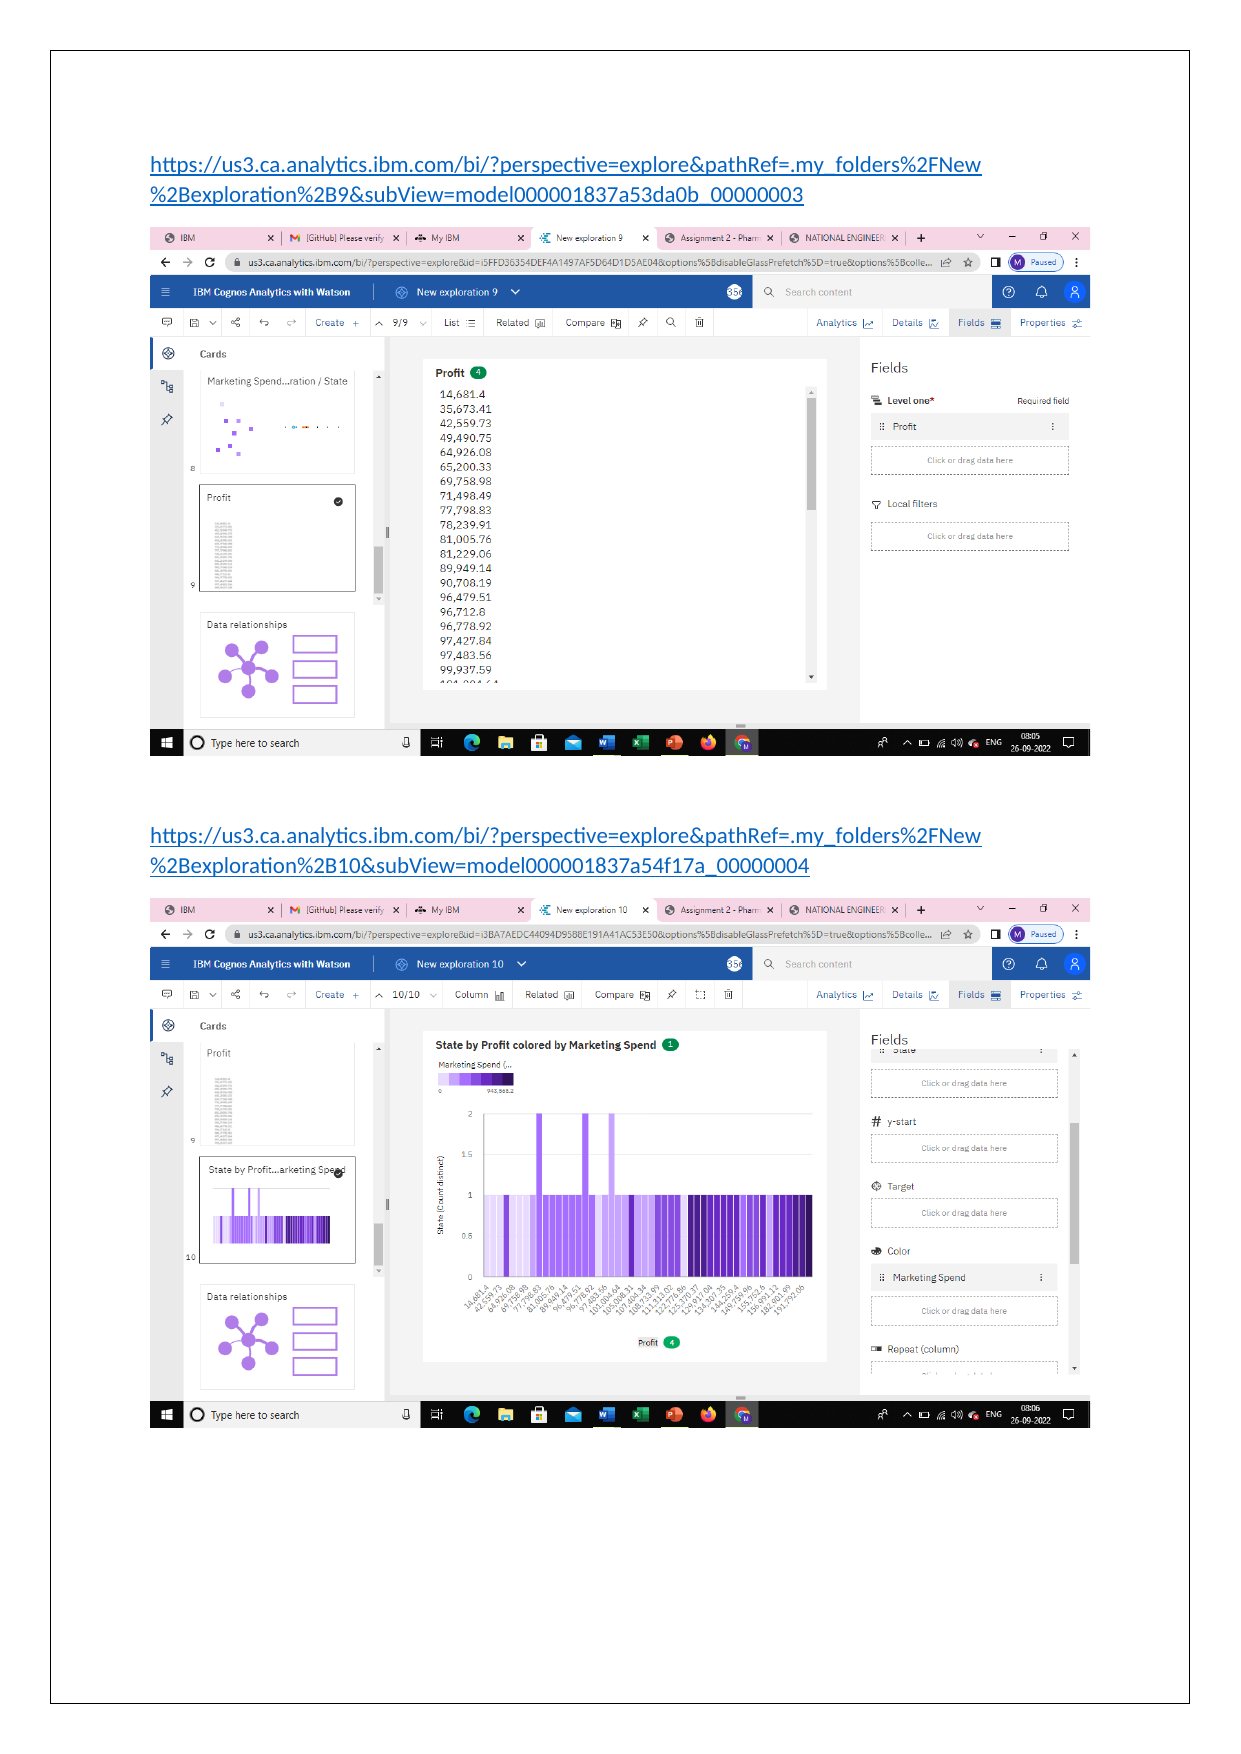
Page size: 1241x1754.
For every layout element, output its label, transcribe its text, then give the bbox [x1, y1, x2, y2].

text https://us3.ca.analytics.ibm.com/bi/?perspective=explore&pathRef=.my_folders%2FNew%2Bexploration%2B9&subView=model000001837a53da0b_00000003 [150, 150, 1090, 208]
picture [150, 898, 1091, 1428]
text https://us3.ca.analytics.ibm.com/bi/?perspective=explore&pathRef=.my_folders%2FNew%2Bexploration%2B10&subView=model000001837a54f17a_00000004 [150, 821, 1090, 880]
picture [150, 227, 1091, 756]
